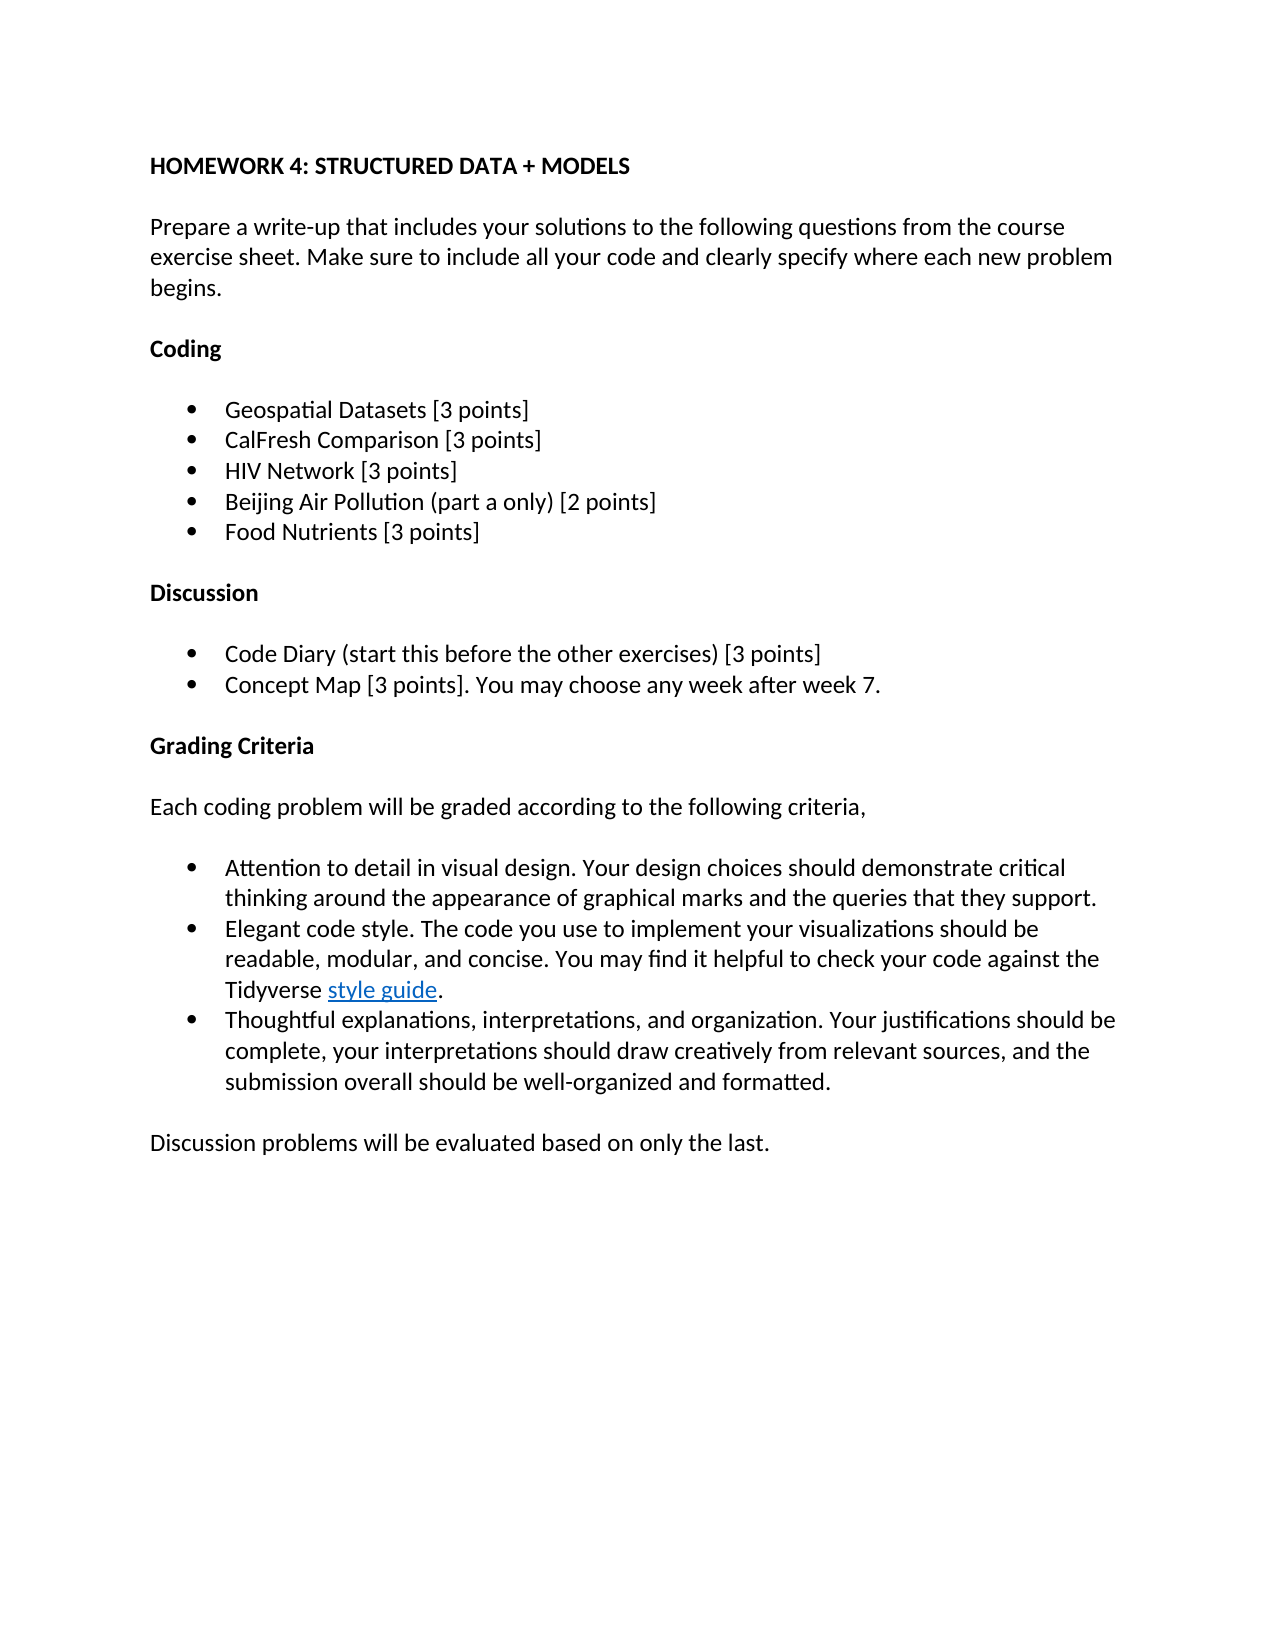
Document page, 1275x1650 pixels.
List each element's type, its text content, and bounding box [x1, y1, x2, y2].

text Discussion problems will be evaluated based on only the last. [150, 1127, 1125, 1157]
list Beijing Air Pollution (part a only) [2 points] [187, 486, 1125, 516]
list Thoughtful explanations, interpretations, and organization. Your justifications should be complete, your interpretations should draw creatively from relevant sources, and the submission overall should be well-organized and formatted. [187, 1004, 1125, 1096]
text Coding [150, 333, 1125, 364]
list Code Diary (start this before the other exercises) [3 points] [187, 638, 1125, 669]
text Discussion [150, 577, 1125, 608]
list Food Nutrients [3 points] [187, 516, 1125, 547]
text Prepare a write-up that includes your solutions to the following questions from the course exercise sheet. Make sure to include all your code and clearly specify where each new problem begins. [150, 211, 1125, 303]
list Elegant code style. The code you use to implement your visualizations should be readable, modular, and concise. You may find it helpful to check your code against the Tidyverse style guide. [187, 913, 1125, 1004]
text Each coding problem will be graded according to the following criteria, [150, 791, 1125, 821]
list Concept Map [3 points]. You may choose any week after week 7. [187, 669, 1125, 699]
list HIV Network [3 points] [187, 455, 1125, 486]
list CalFresh Comparison [3 points] [187, 425, 1125, 455]
list Attention to detail in visual design. Your design choices should demonstrate critical thinking around the appearance of graphical marks and the queries that they support. [187, 852, 1125, 913]
text HOMEWORK 4: STRUCTURED DATA + MODELS [150, 150, 1125, 181]
text Grading Criteria [150, 730, 1125, 760]
list Geospatial Datasets [3 points] [187, 394, 1125, 425]
